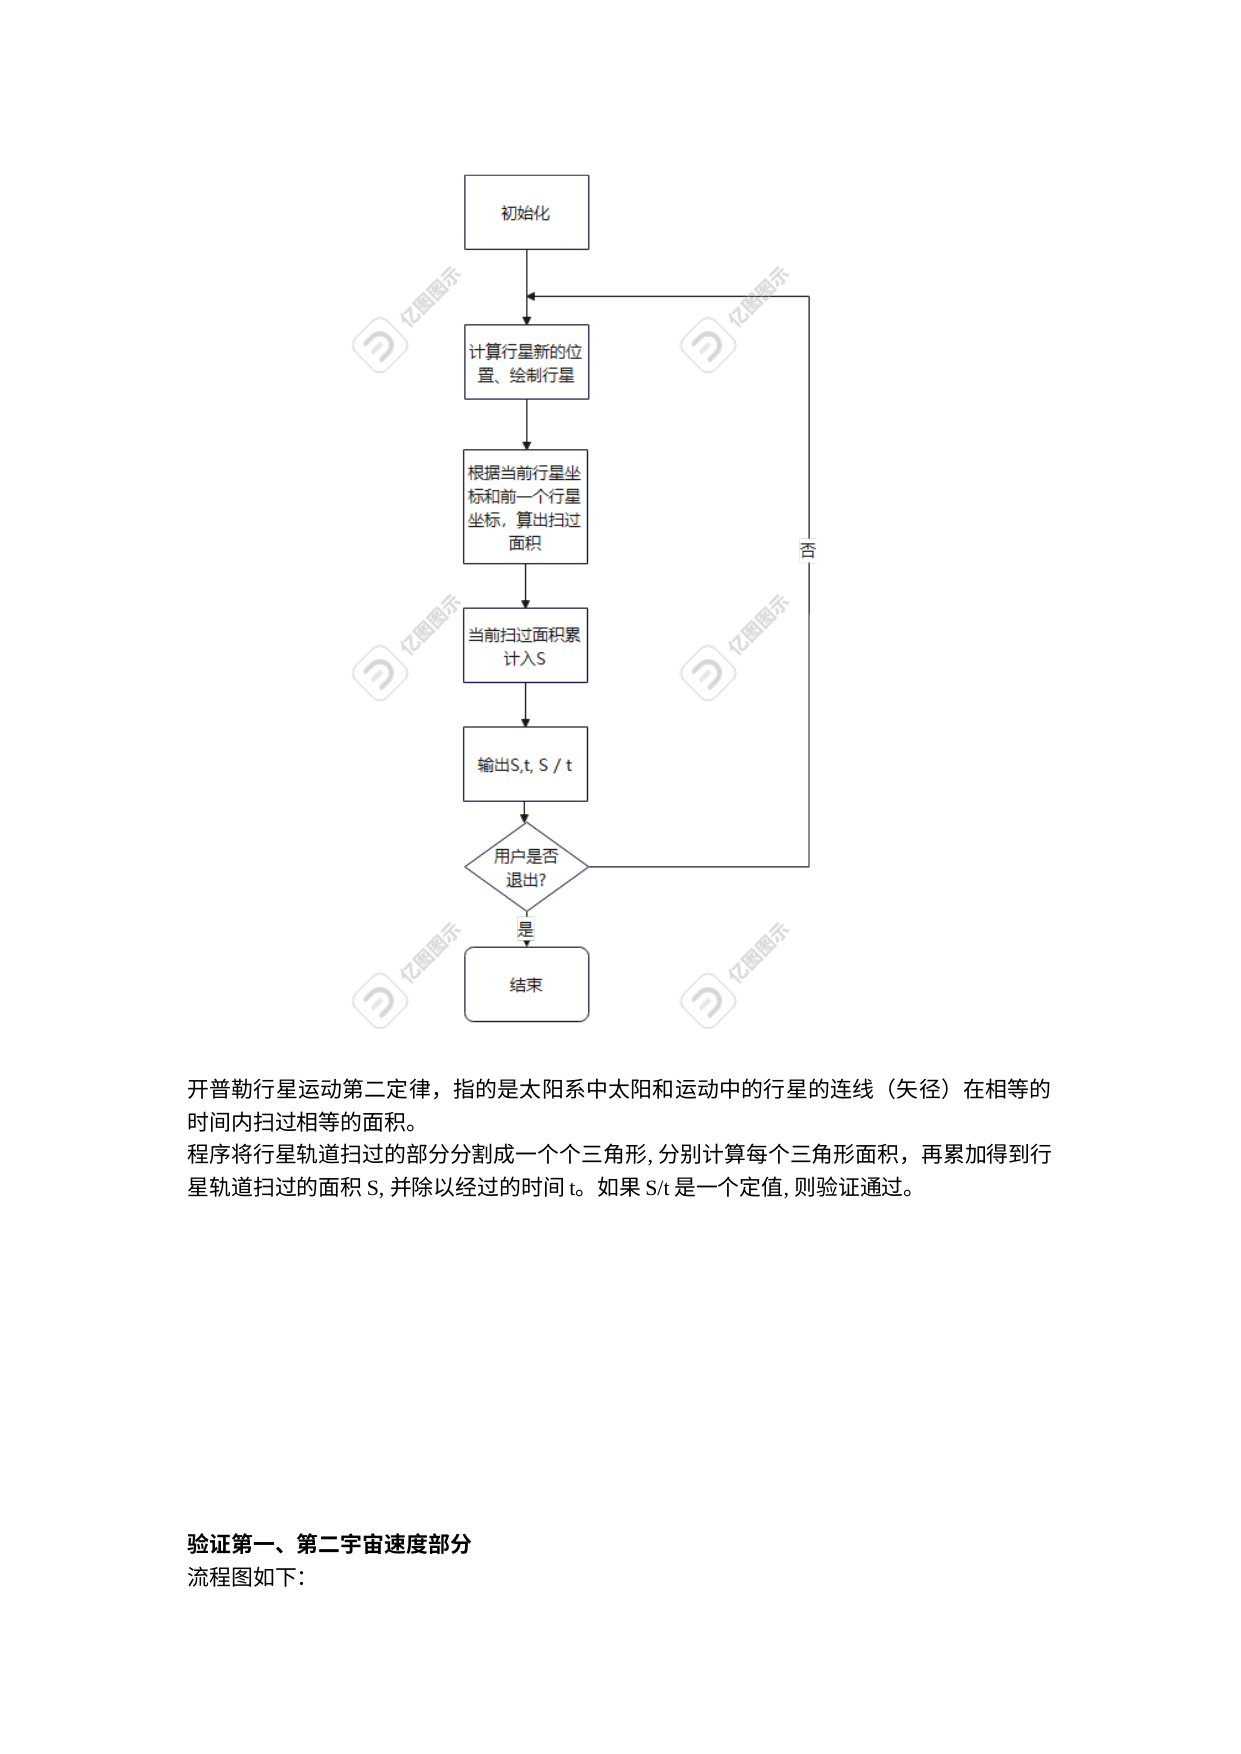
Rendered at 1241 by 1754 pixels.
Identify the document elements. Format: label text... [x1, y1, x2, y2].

text 程序将行星轨道扫过的部分分割成一个个三角形, 分别计算每个三角形面积，再累加得到行星轨道扫过的面积S, 并除以经过的时间t。如果S/t是一个定值, 则验证通过。 [187, 1137, 1053, 1202]
text 开普勒行星运动第二定律，指的是太阳系中太阳和运动中的行星的连线（矢径）在相等的时间内扫过相等的面积。 [187, 1072, 1053, 1137]
text 验证第一、第二宇宙速度部分 [187, 1527, 1053, 1559]
text 流程图如下： [187, 1559, 1053, 1592]
picture [187, 161, 878, 1047]
